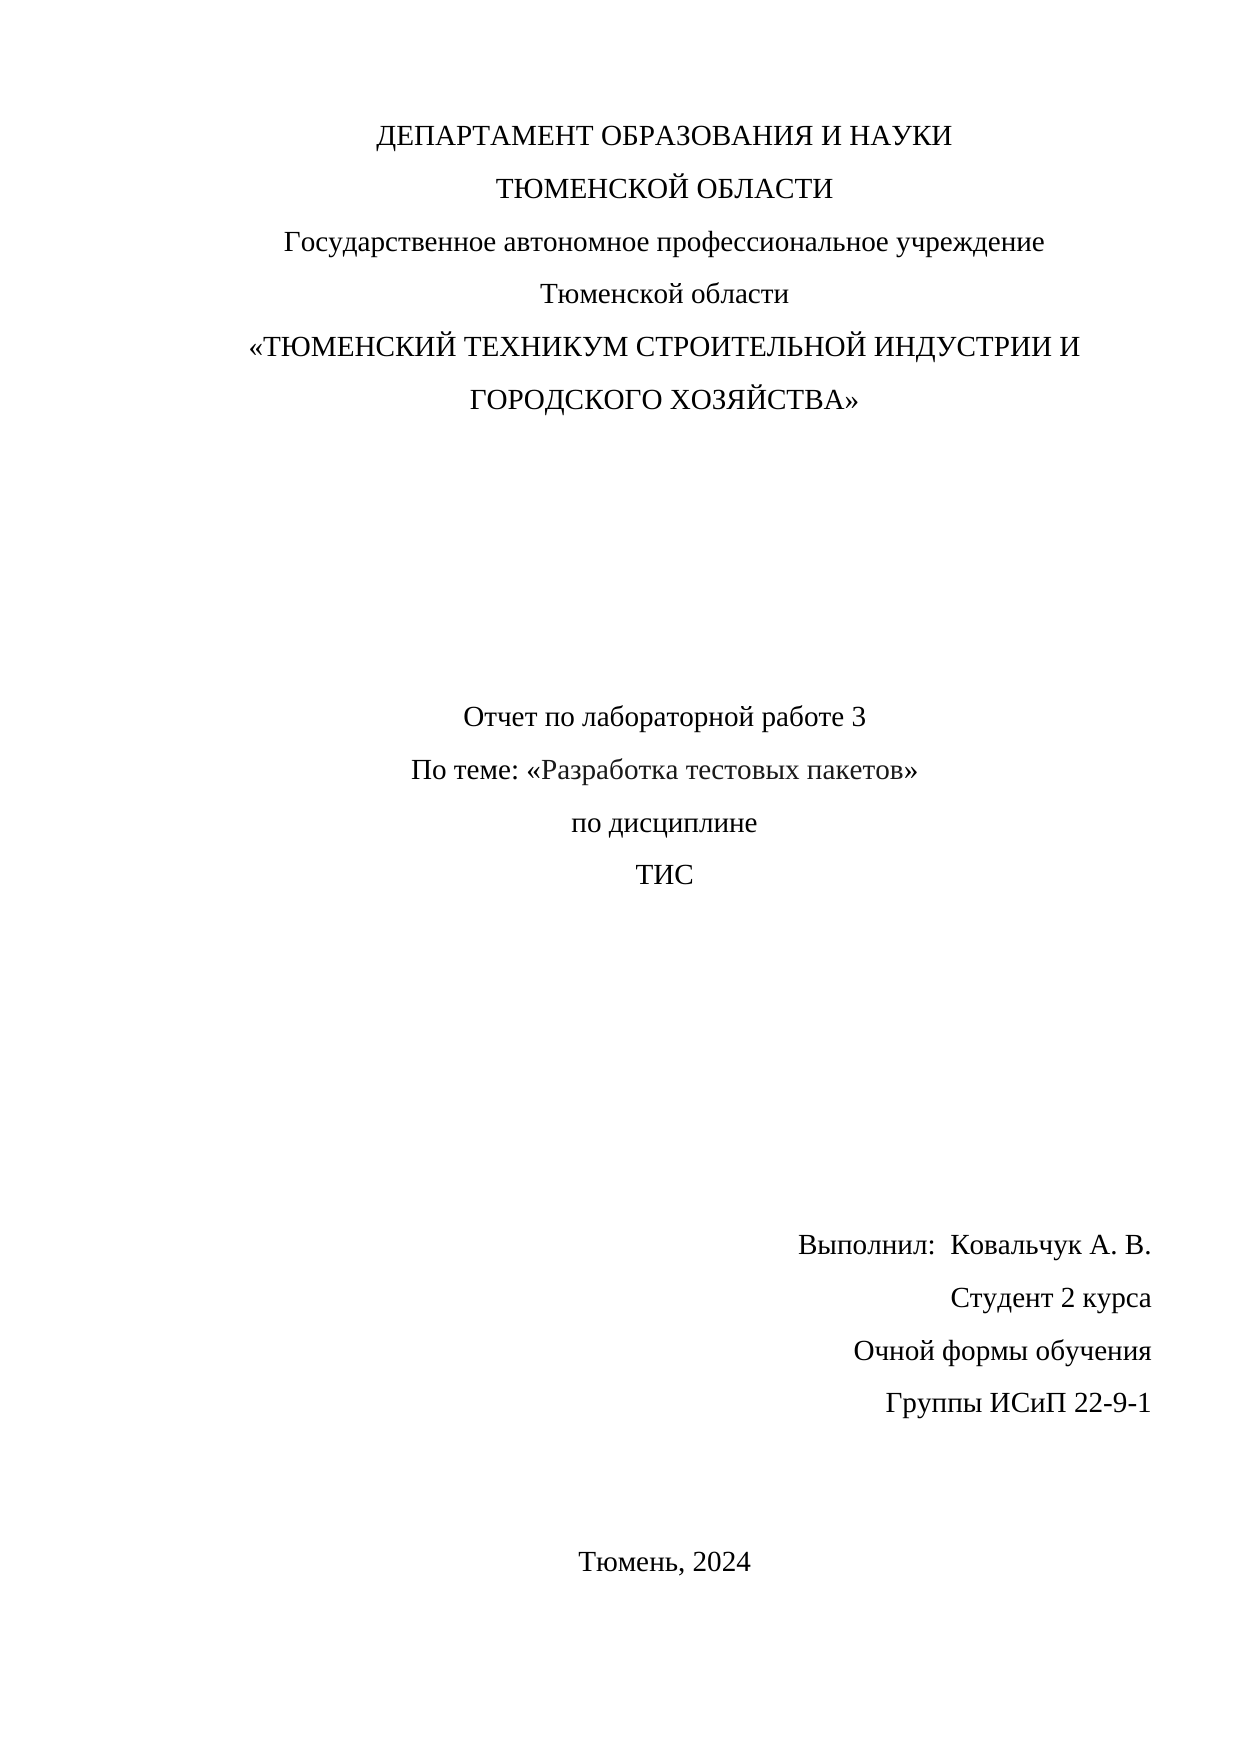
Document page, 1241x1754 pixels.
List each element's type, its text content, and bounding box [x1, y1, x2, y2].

text Тюмень, 2024 [177, 1544, 1152, 1578]
text По теме: «Разработка тестовых пакетов» [903, 752, 1152, 785]
text ТЮМЕНСКОЙ ОБЛАСТИ [177, 171, 1152, 204]
text По теме: «Разработка тестовых пакетов» [177, 752, 541, 785]
text Студент 2 курса [177, 1280, 1152, 1313]
text Тюменской области [177, 277, 1152, 310]
text по дисциплине [177, 805, 1152, 838]
text Государственное автономное профессиональное учреждение [177, 224, 1152, 257]
text ГОРОДСКОГО ХОЗЯЙСТВА» [177, 382, 1152, 416]
text Выполнил: Ковальчук А. В. [177, 1227, 1152, 1261]
text Группы ИСиП 22-9-1 [177, 1386, 1152, 1419]
text Отчет по лабораторной работе 3 [177, 699, 1152, 733]
text Очной формы обучения [177, 1333, 1152, 1366]
text ТИС [177, 857, 1152, 891]
text «ТЮМЕНСКИЙ ТЕХНИКУМ СТРОИТЕЛЬНОЙ ИНДУСТРИИ И [177, 329, 1152, 363]
text ДЕПАРТАМЕНТ ОБРАЗОВАНИЯ И НАУКИ [177, 118, 1152, 152]
